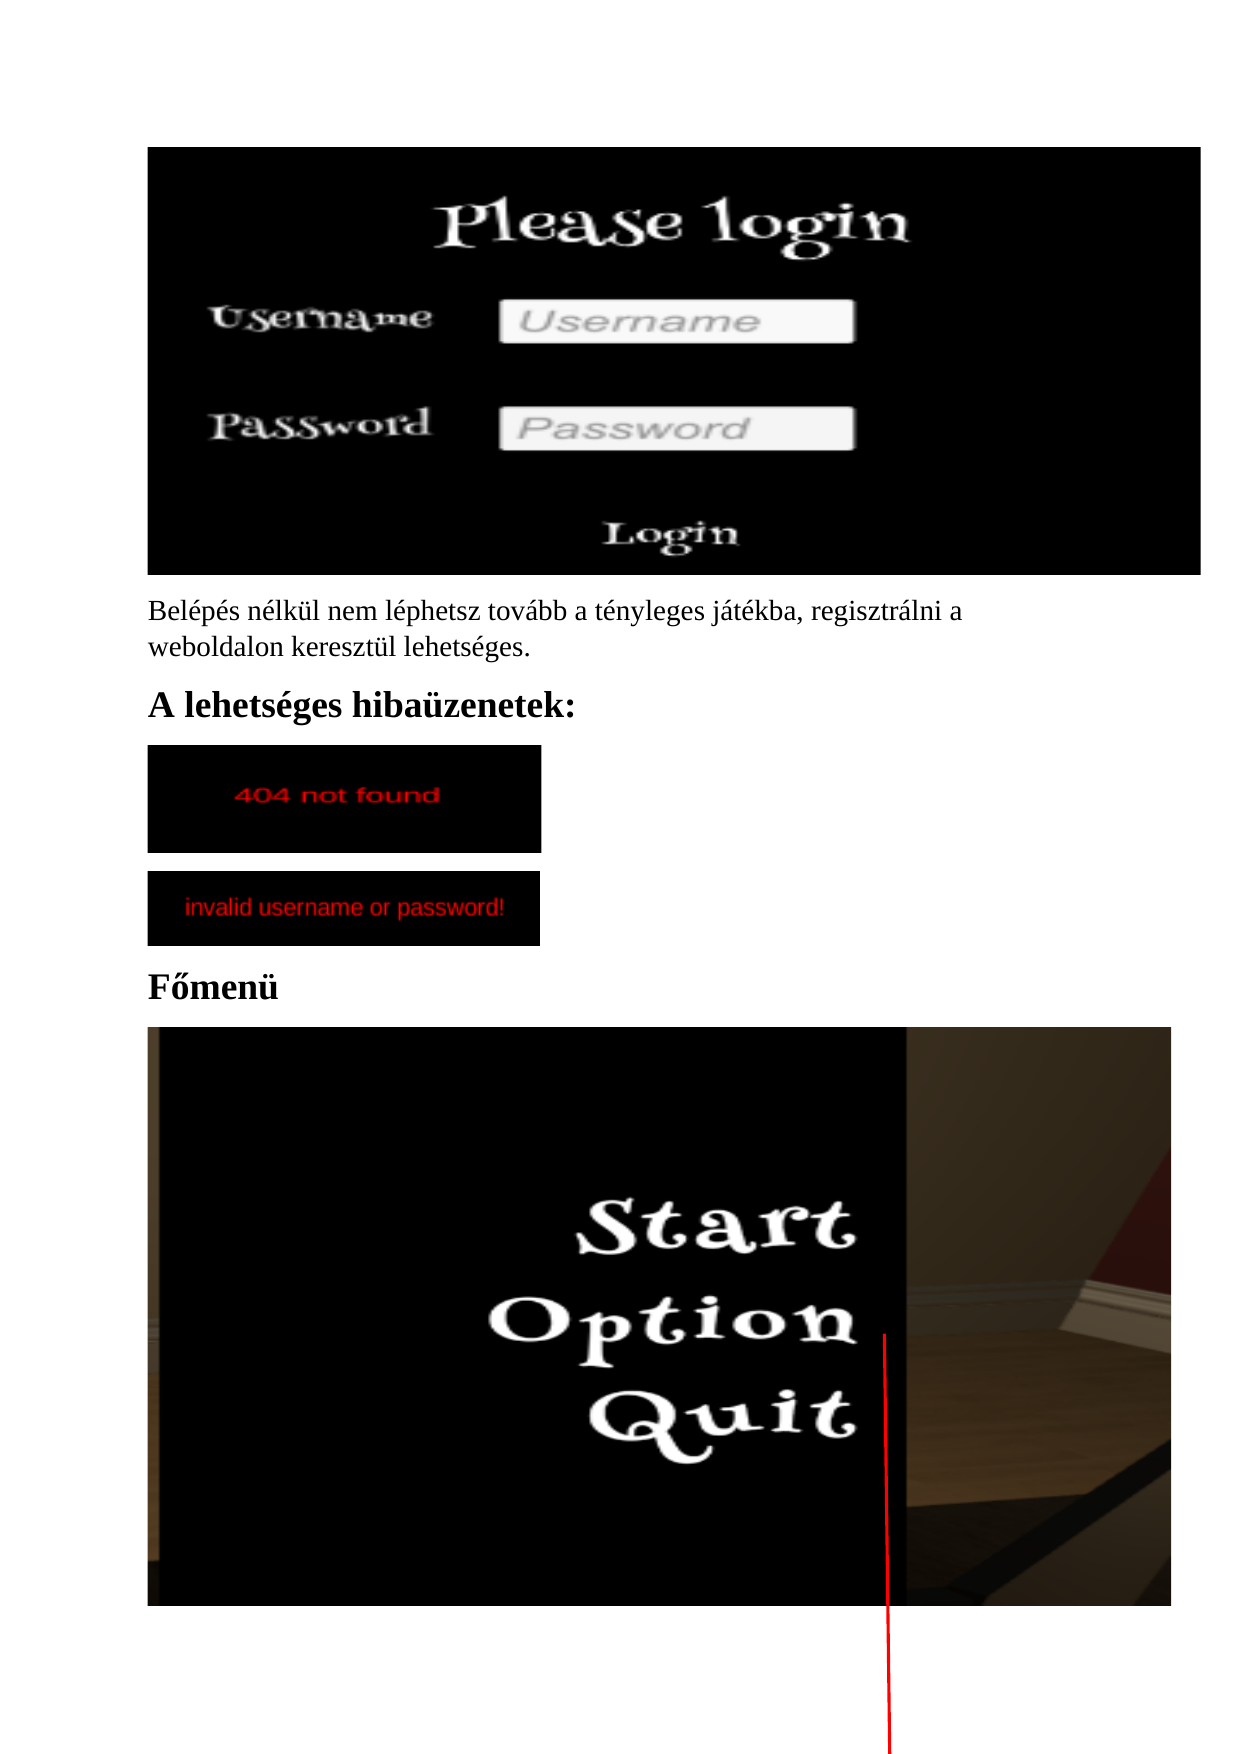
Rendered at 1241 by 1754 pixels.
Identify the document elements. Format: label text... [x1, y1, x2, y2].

text Belépés nélkül nem léphetsz tovább a tényleges játékba, regisztrálni a weboldalon keresztül lehetséges. [148, 593, 1093, 663]
picture [147, 871, 540, 946]
picture [147, 1027, 1172, 1606]
text A lehetséges hibaüzenetek: [148, 682, 1093, 725]
picture [147, 147, 1201, 575]
picture [147, 745, 542, 853]
text Főmenü [148, 964, 1093, 1007]
